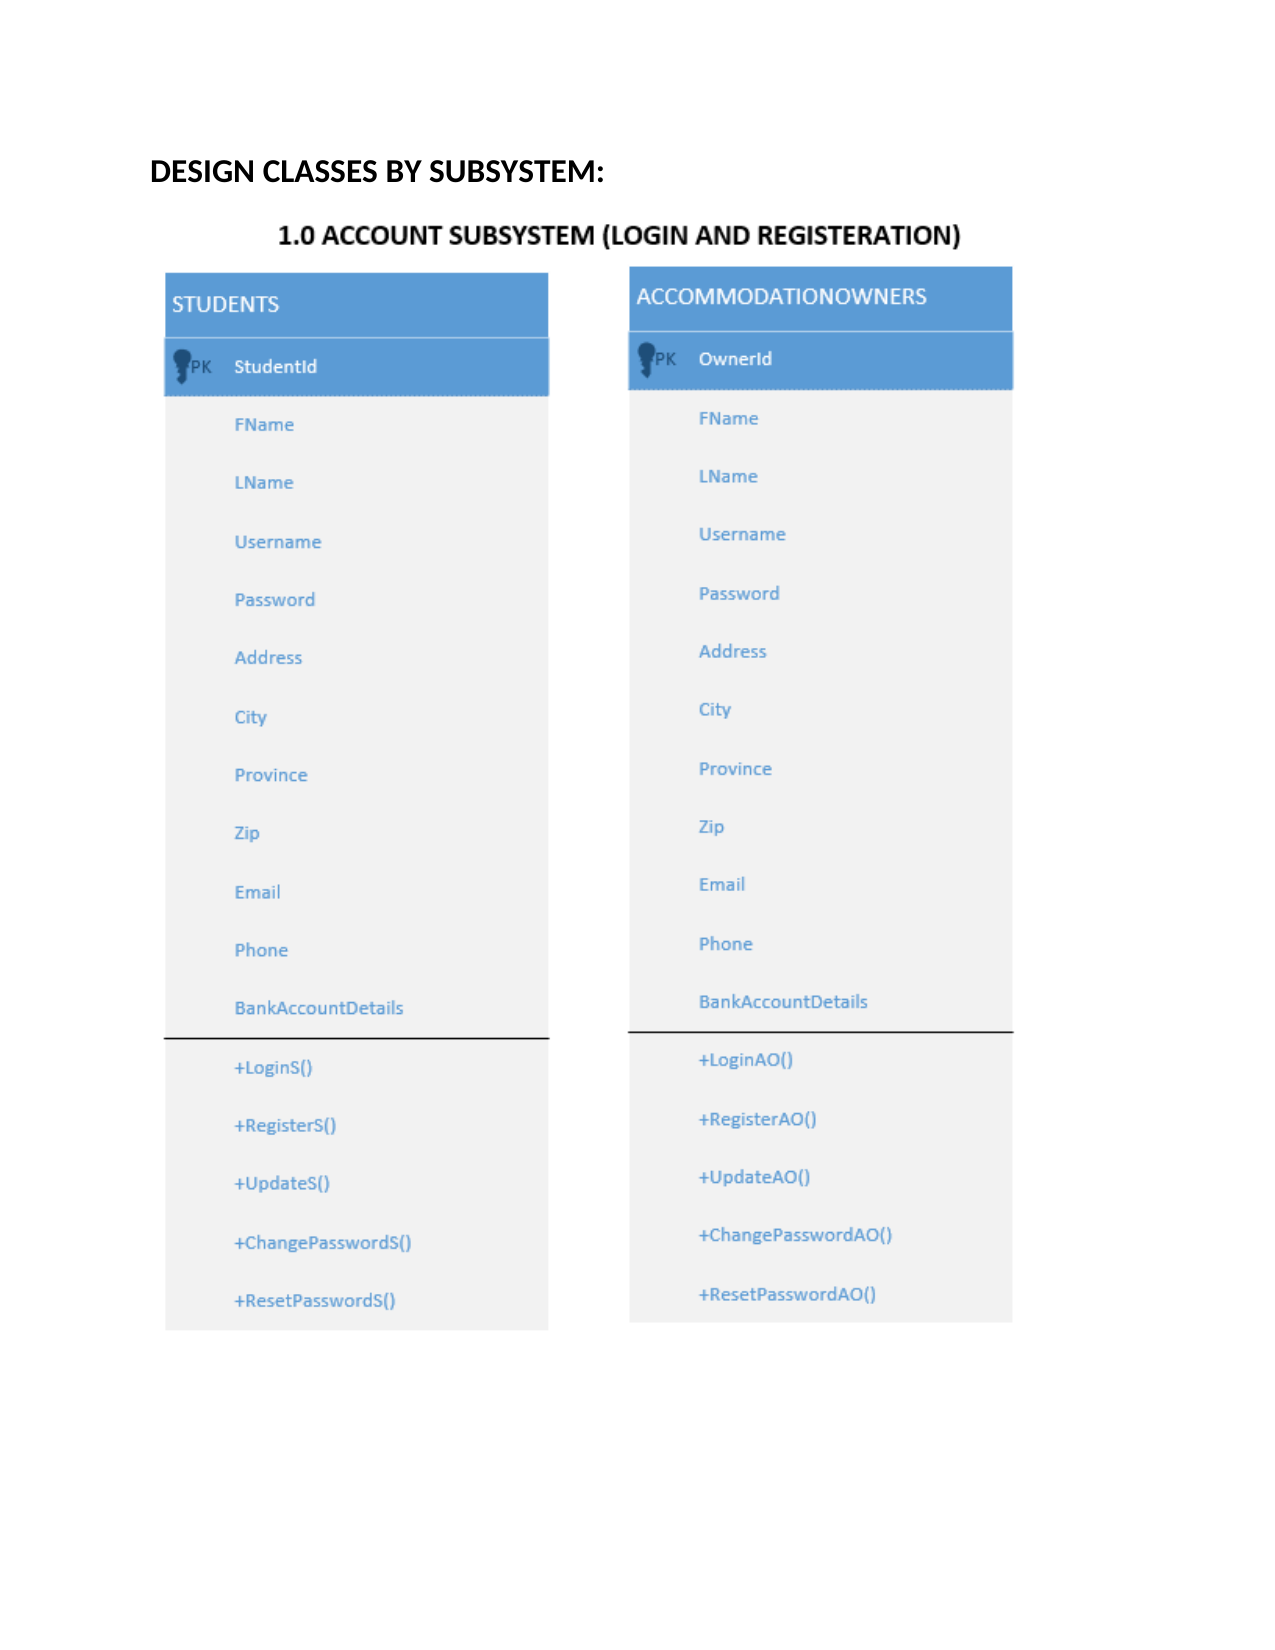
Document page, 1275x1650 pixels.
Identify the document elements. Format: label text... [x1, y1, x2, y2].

picture [150, 209, 1022, 1390]
text DESIGN CLASSES BY SUBSYSTEM: [150, 150, 1125, 191]
